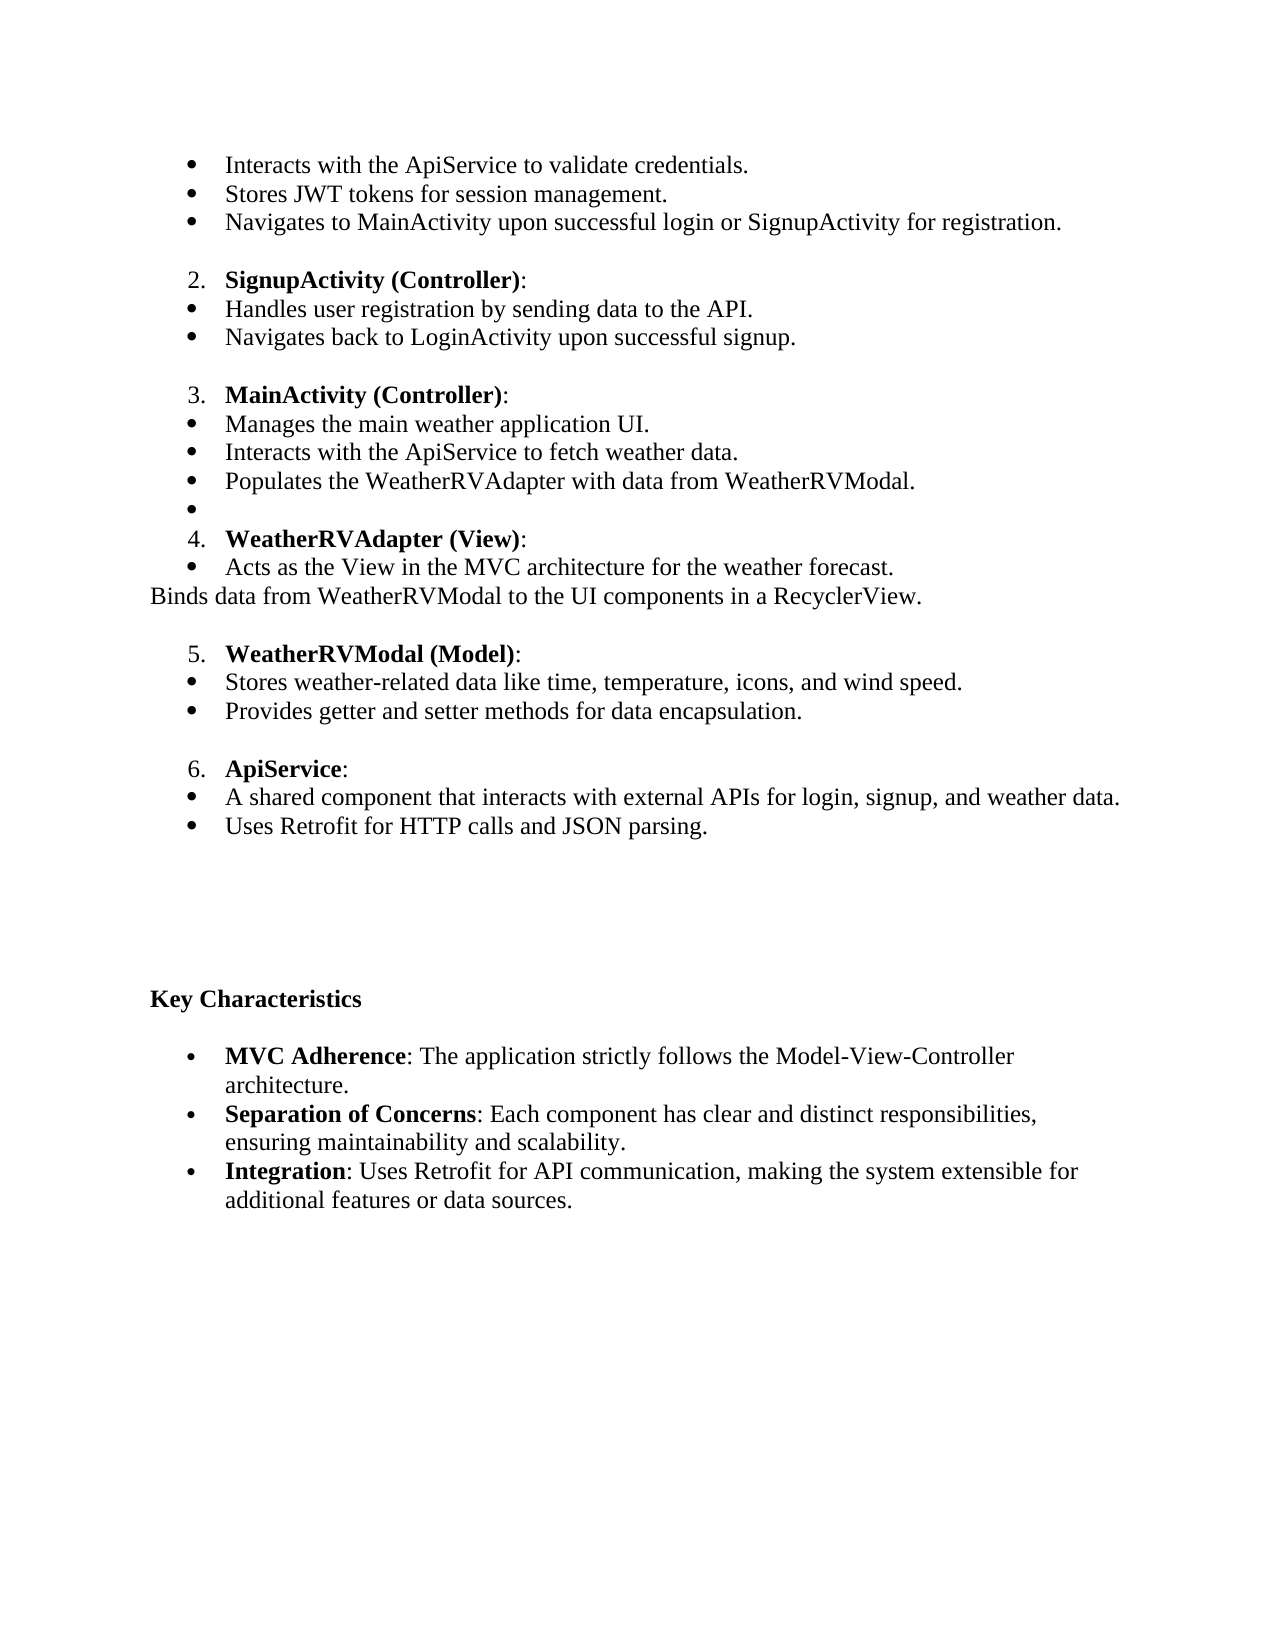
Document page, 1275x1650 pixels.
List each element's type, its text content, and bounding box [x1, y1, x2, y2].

list SignupActivity (Controller): [187, 265, 1125, 294]
list Acts as the View in the MVC architecture for the weather forecast. [187, 552, 1125, 581]
list Interacts with the ApiService to validate credentials. [187, 150, 1125, 179]
list MVC Adherence: The application strictly follows the Model-View-Controller architecture. [187, 1041, 1125, 1099]
list Navigates back to LoginActivity upon successful signup. [187, 322, 1125, 351]
list Populates the WeatherRVAdapter with data from WeatherRVModal. [187, 466, 1125, 495]
list Navigates to MainActivity upon successful login or SignupActivity for registration. [187, 207, 1125, 236]
list A shared component that interacts with external APIs for login, signup, and weather data. [187, 782, 1125, 811]
text Key Characteristics [150, 984, 1125, 1012]
list Uses Retrofit for HTTP calls and JSON parsing. [187, 811, 1125, 840]
list Stores weather-related data like time, temperature, icons, and wind speed. [187, 667, 1125, 696]
list Integration: Uses Retrofit for API communication, making the system extensible for additional features or data sources. [187, 1156, 1125, 1214]
list Handles user registration by sending data to the API. [187, 294, 1125, 322]
list Provides getter and setter methods for data encapsulation. [187, 696, 1125, 725]
list Separation of Concerns: Each component has clear and distinct responsibilities, ensuring maintainability and scalability. [187, 1099, 1125, 1156]
list ApiService: [187, 754, 1125, 782]
list WeatherRVModal (Model): [187, 639, 1125, 667]
list MainActivity (Controller): [187, 380, 1125, 409]
list WeatherRVAdapter (View): [187, 524, 1125, 552]
list Interacts with the ApiService to fetch weather data. [187, 437, 1125, 466]
text Binds data from WeatherRVModal to the UI components in a RecyclerView. [150, 581, 1125, 610]
list Stores JWT tokens for session management. [187, 179, 1125, 207]
list Manages the main weather application UI. [187, 409, 1125, 437]
